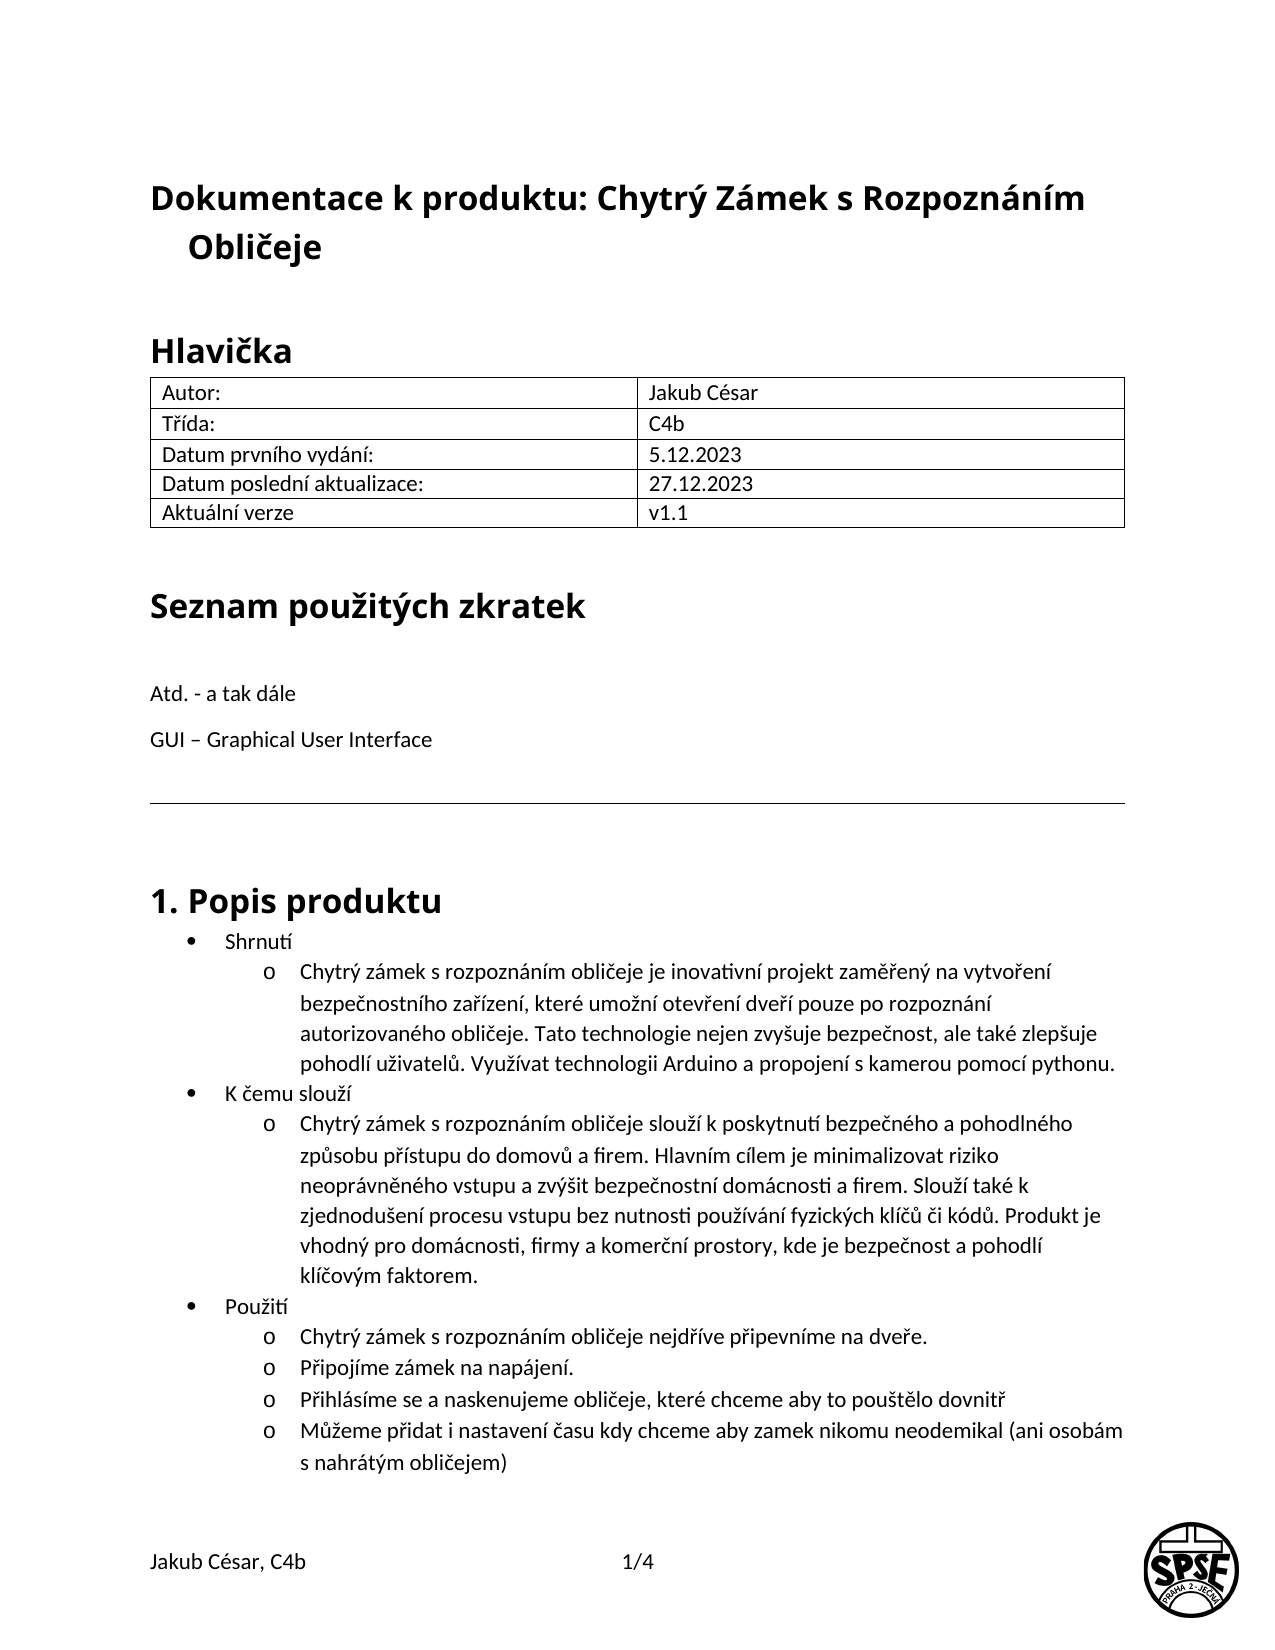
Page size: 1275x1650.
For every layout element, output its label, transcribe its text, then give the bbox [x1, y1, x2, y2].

list Připojíme zámek na napájení. [262, 1353, 1125, 1383]
subtitle Seznam použitých zkratek [150, 583, 1125, 628]
list Přihlásíme se a naskenujeme obličeje, které chceme aby to pouštělo dovnitř [262, 1385, 1125, 1414]
table_cell Aktuální verze [151, 499, 637, 527]
table_cell Datum poslední aktualizace: [151, 470, 637, 497]
table_header Autor: [151, 378, 637, 408]
subtitle Popis produktu [150, 878, 1125, 923]
list Můžeme přidat i nastavení času kdy chceme aby zamek nikomu neodemikal (ani osobám s nahrátým obličejem) [262, 1416, 1125, 1476]
table_cell v1.1 [638, 499, 1124, 527]
table_cell Datum prvního vydání: [151, 440, 637, 468]
table_cell C4b [638, 409, 1124, 439]
table_header Jakub César [638, 378, 1124, 408]
subtitle Hlavička [150, 328, 1125, 373]
table_cell 5.12.2023 [638, 440, 1124, 468]
list Shrnutí [187, 927, 1125, 955]
table_cell Třída: [151, 409, 637, 439]
list Chytrý zámek s rozpoznáním obličeje je inovativní projekt zaměřený na vytvoření bezpečnostního zařízení, které umožní otevření dveří pouze po rozpoznání autorizovaného obličeje. Tato technologie nejen zvyšuje bezpečnost, ale také zlepšuje pohodlí uživatelů. Využívat technologii Arduino a propojení s kamerou pomocí pythonu. [262, 957, 1125, 1077]
subtitle Dokumentace k produktu: Chytrý Zámek s Rozpoznáním Obličeje [150, 175, 1125, 269]
text GUI – Graphical User Interface [150, 726, 1125, 753]
table_cell 27.12.2023 [638, 470, 1124, 497]
list Chytrý zámek s rozpoznáním obličeje nejdříve připevníme na dveře. [262, 1322, 1125, 1351]
list Chytrý zámek s rozpoznáním obličeje slouží k poskytnutí bezpečného a pohodlného způsobu přístupu do domovů a firem. Hlavním cílem je minimalizovat riziko neoprávněného vstupu a zvýšit bezpečnostní domácnosti a firem. Slouží také k zjednodušení procesu vstupu bez nutnosti používání fyzických klíčů či kódů. Produkt je vhodný pro domácnosti, firmy a komerční prostory, kde je bezpečnost a pohodlí klíčovým faktorem. [262, 1109, 1125, 1290]
text Atd. - a tak dále [150, 679, 1125, 707]
list K čemu slouží [187, 1079, 1125, 1107]
picture [1143, 1522, 1239, 1618]
list Použití [187, 1292, 1125, 1320]
